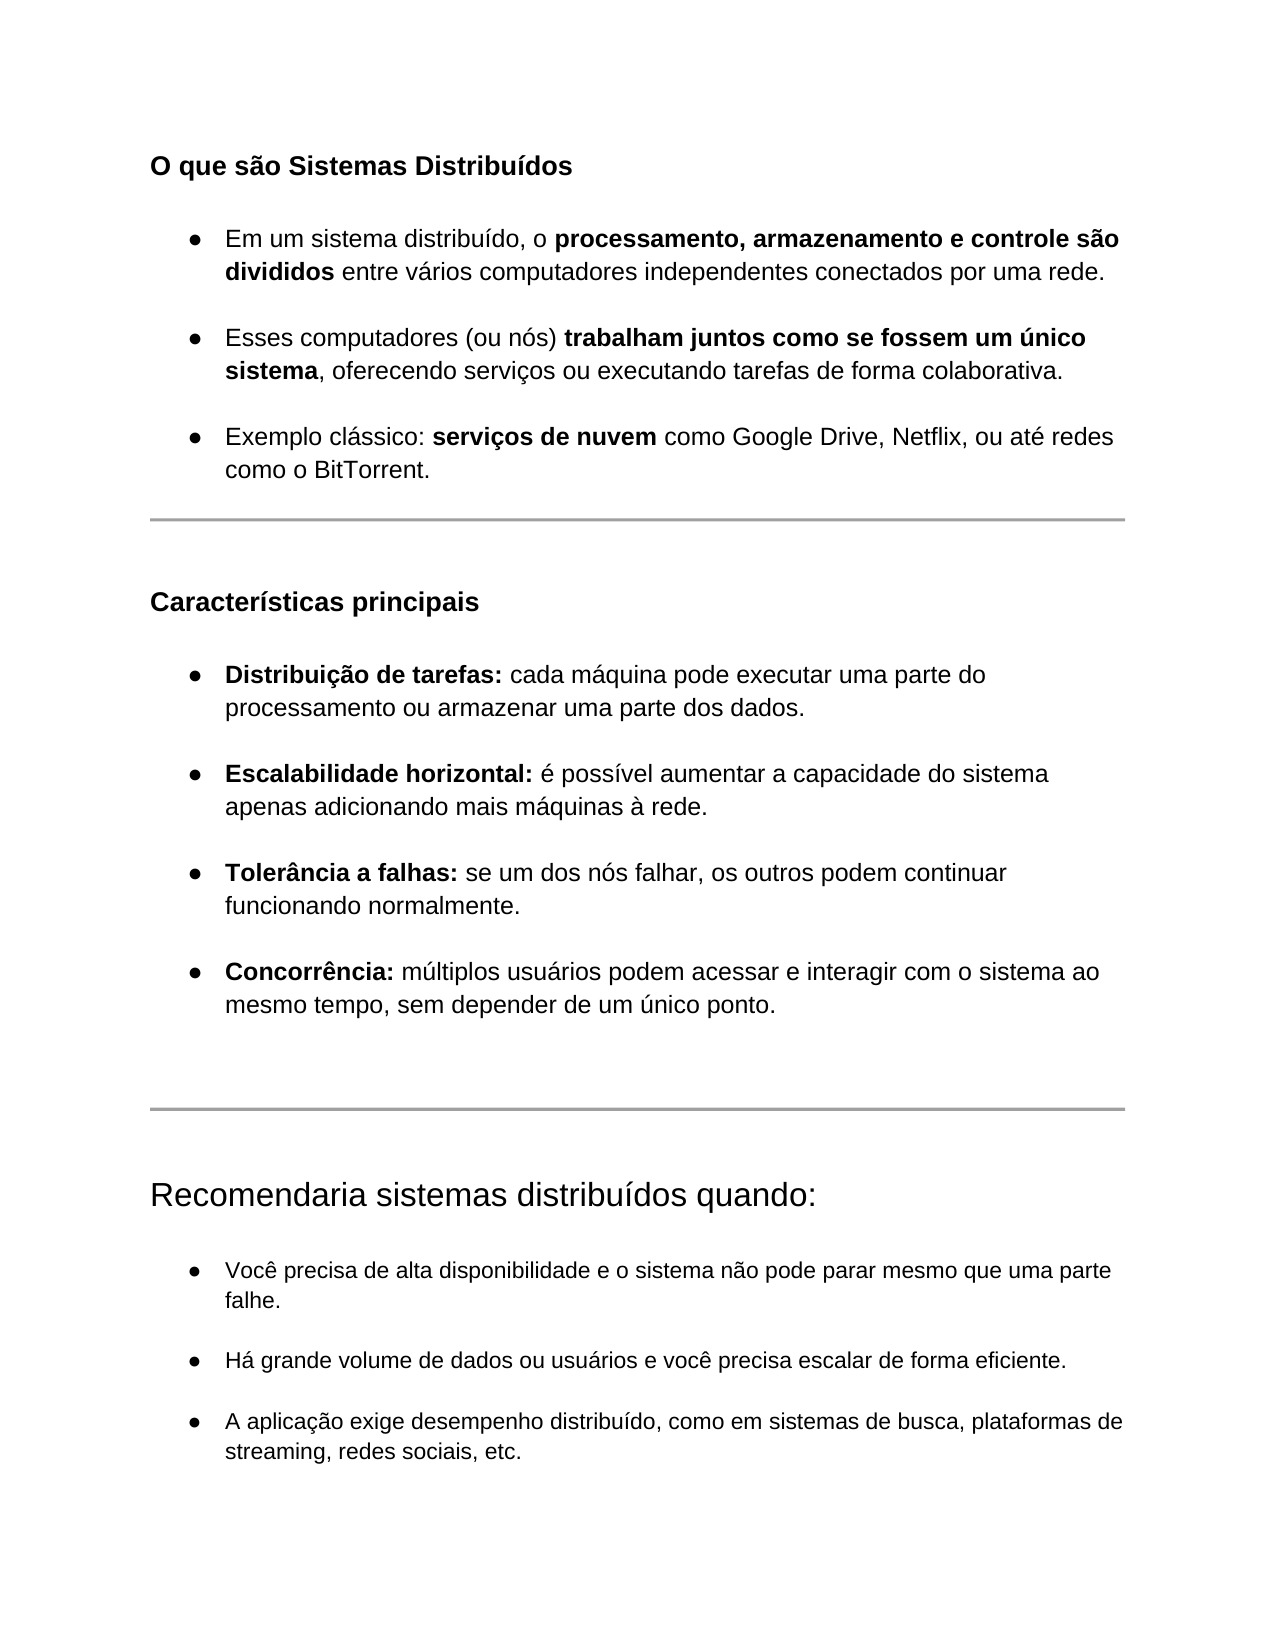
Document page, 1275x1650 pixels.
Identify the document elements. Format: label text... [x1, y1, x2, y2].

list Em um sistema distribuído, o processamento, armazenamento e controle são divididos entre vários computadores independentes conectados por uma rede. [187, 224, 1125, 286]
subtitle Características principais [150, 586, 1125, 617]
list Há grande volume de dados ou usuários e você precisa escalar de forma eficiente. [187, 1347, 1125, 1373]
list A aplicação exige desempenho distribuído, como em sistemas de busca, plataformas de streaming, redes sociais, etc. [187, 1408, 1125, 1464]
list Concorrência: múltiplos usuários podem acessar e interagir com o sistema ao mesmo tempo, sem depender de um único ponto. [187, 957, 1125, 1019]
list Você precisa de alta disponibilidade e o sistema não pode parar mesmo que uma parte falhe. [187, 1257, 1125, 1313]
subtitle O que são Sistemas Distribuídos [150, 150, 1125, 181]
list Esses computadores (ou nós) trabalham juntos como se fossem um único sistema, oferecendo serviços ou executando tarefas de forma colaborativa. [187, 323, 1125, 385]
list Exemplo clássico: serviços de nuvem como Google Drive, Netflix, ou até redes como o BitTorrent. [187, 422, 1125, 484]
subtitle Recomendaria sistemas distribuídos quando: [150, 1175, 1125, 1214]
list Escalabilidade horizontal: é possível aumentar a capacidade do sistema apenas adicionando mais máquinas à rede. [187, 759, 1125, 821]
list Tolerância a falhas: se um dos nós falhar, os outros podem continuar funcionando normalmente. [187, 858, 1125, 920]
list Distribuição de tarefas: cada máquina pode executar uma parte do processamento ou armazenar uma parte dos dados. [187, 660, 1125, 722]
